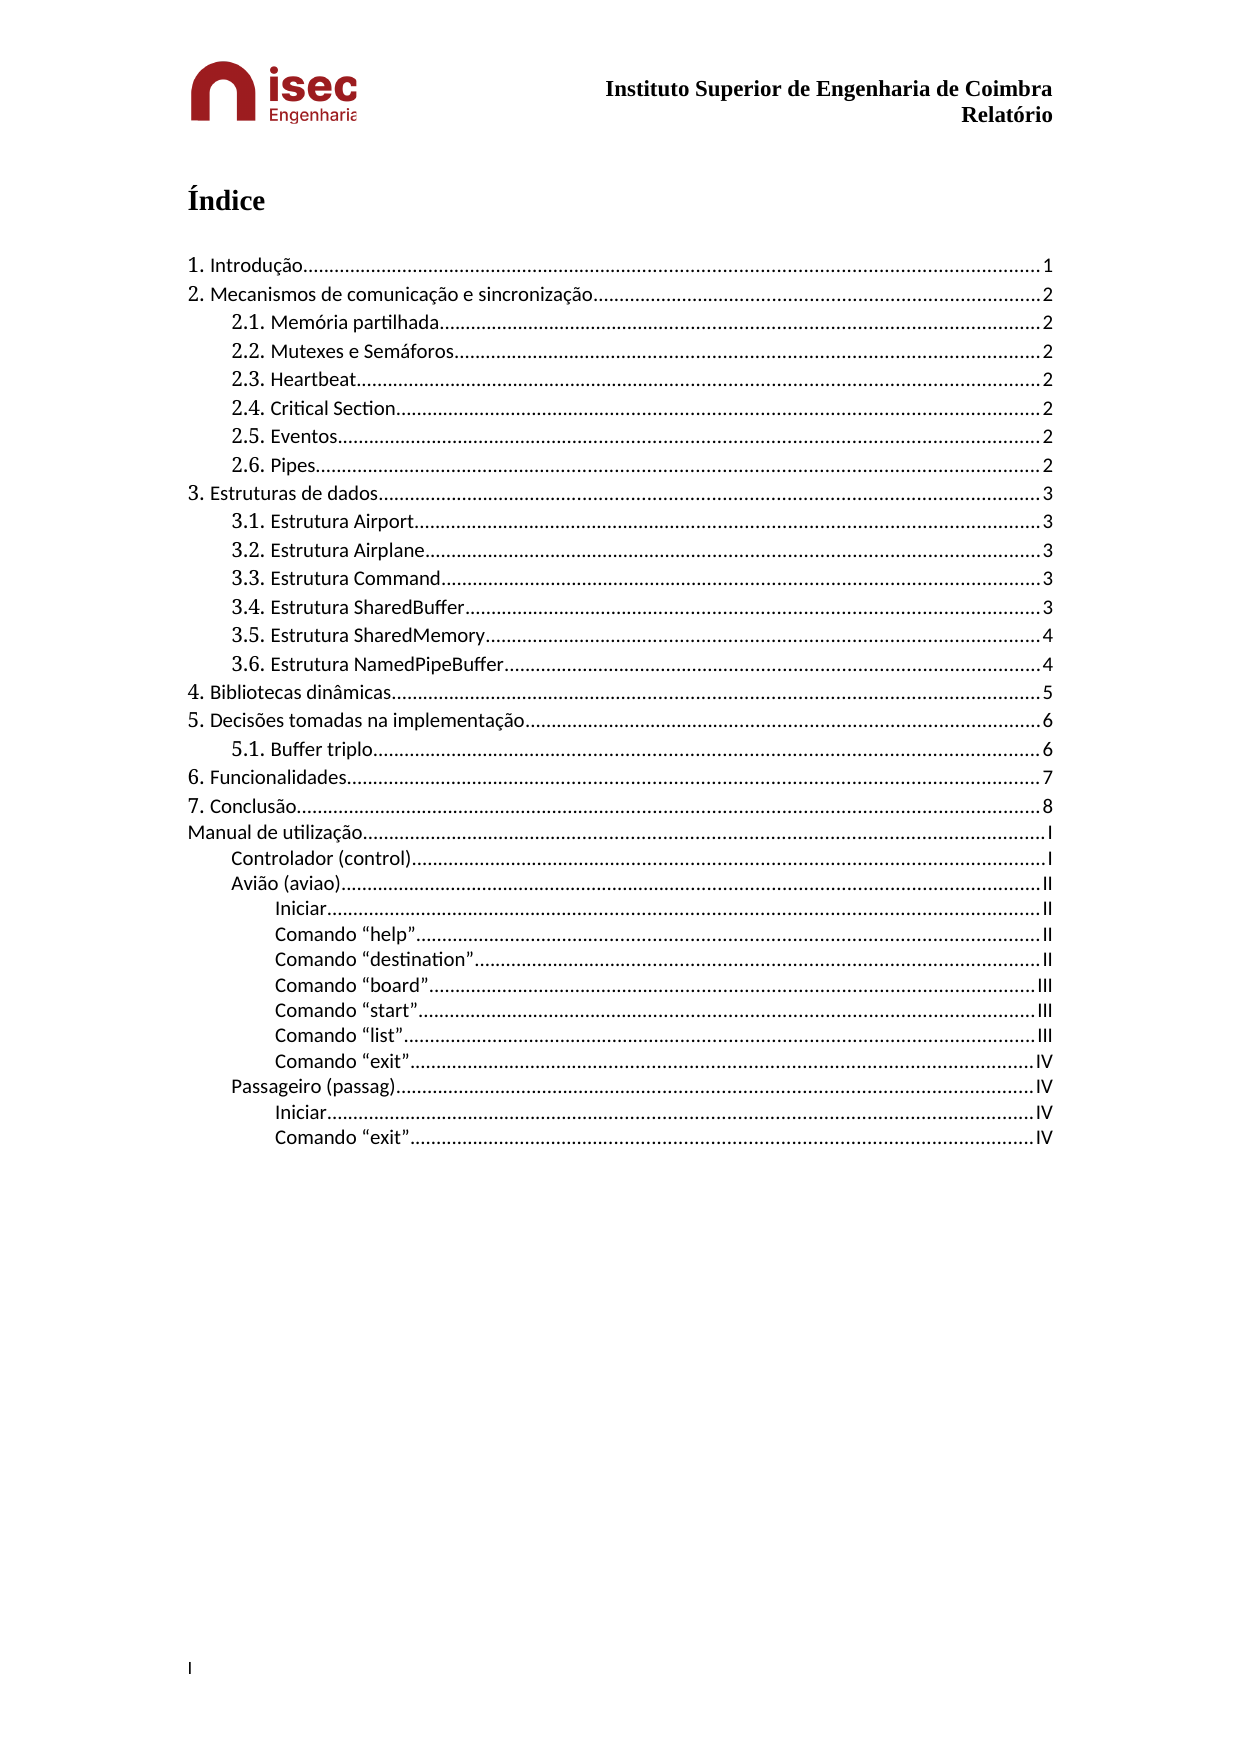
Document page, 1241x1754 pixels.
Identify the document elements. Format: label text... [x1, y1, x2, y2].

text 3.5. Estrutura SharedMemory 4 [231, 620, 1053, 649]
text Iniciar II [275, 896, 1053, 921]
text Comando “list” III [275, 1023, 1053, 1048]
text 3.6. Estrutura NamedPipeBuffer 4 [231, 649, 1053, 677]
text Comando “exit” IV [275, 1048, 1053, 1073]
text Comando “start” III [275, 997, 1053, 1023]
text 3. Estruturas de dados 3 [187, 478, 1053, 507]
text 7. Conclusão 8 [187, 791, 1053, 819]
text 6. Funcionalidades 7 [187, 762, 1053, 791]
text Iniciar IV [275, 1099, 1053, 1124]
text Avião (aviao) II [231, 870, 1053, 896]
text Passageiro (passag) IV [231, 1073, 1053, 1099]
text Comando “destination” II [275, 946, 1053, 972]
text Comando “board” III [275, 972, 1053, 997]
text 3.1. Estrutura Airport 3 [231, 507, 1053, 535]
text 4. Bibliotecas dinâmicas 5 [187, 677, 1053, 706]
text 2. Mecanismos de comunicação e sincronização 2 [187, 279, 1053, 307]
text 2.2. Mutexes e Semáforos 2 [231, 336, 1053, 364]
text 3.2. Estrutura Airplane 3 [231, 535, 1053, 563]
text 2.5. Eventos 2 [231, 421, 1053, 450]
text 1. Introdução 1 [187, 251, 1053, 279]
text Controlador (control) I [231, 845, 1053, 870]
text 3.4. Estrutura SharedBuffer 3 [231, 592, 1053, 620]
text Comando “exit” IV [275, 1124, 1053, 1150]
text Índice [187, 183, 1053, 217]
text 5.1. Buffer triplo 6 [231, 734, 1053, 762]
text 2.6. Pipes 2 [231, 450, 1053, 478]
text 2.3. Heartbeat 2 [231, 364, 1053, 393]
text 2.1. Memória partilhada 2 [231, 307, 1053, 336]
text 5. Decisões tomadas na implementação 6 [187, 706, 1053, 734]
text Manual de utilização I [187, 819, 1053, 845]
text Comando “help” II [275, 921, 1053, 946]
text 3.3. Estrutura Command 3 [231, 563, 1053, 592]
picture [187, 58, 357, 124]
text 2.4. Critical Section 2 [231, 393, 1053, 421]
